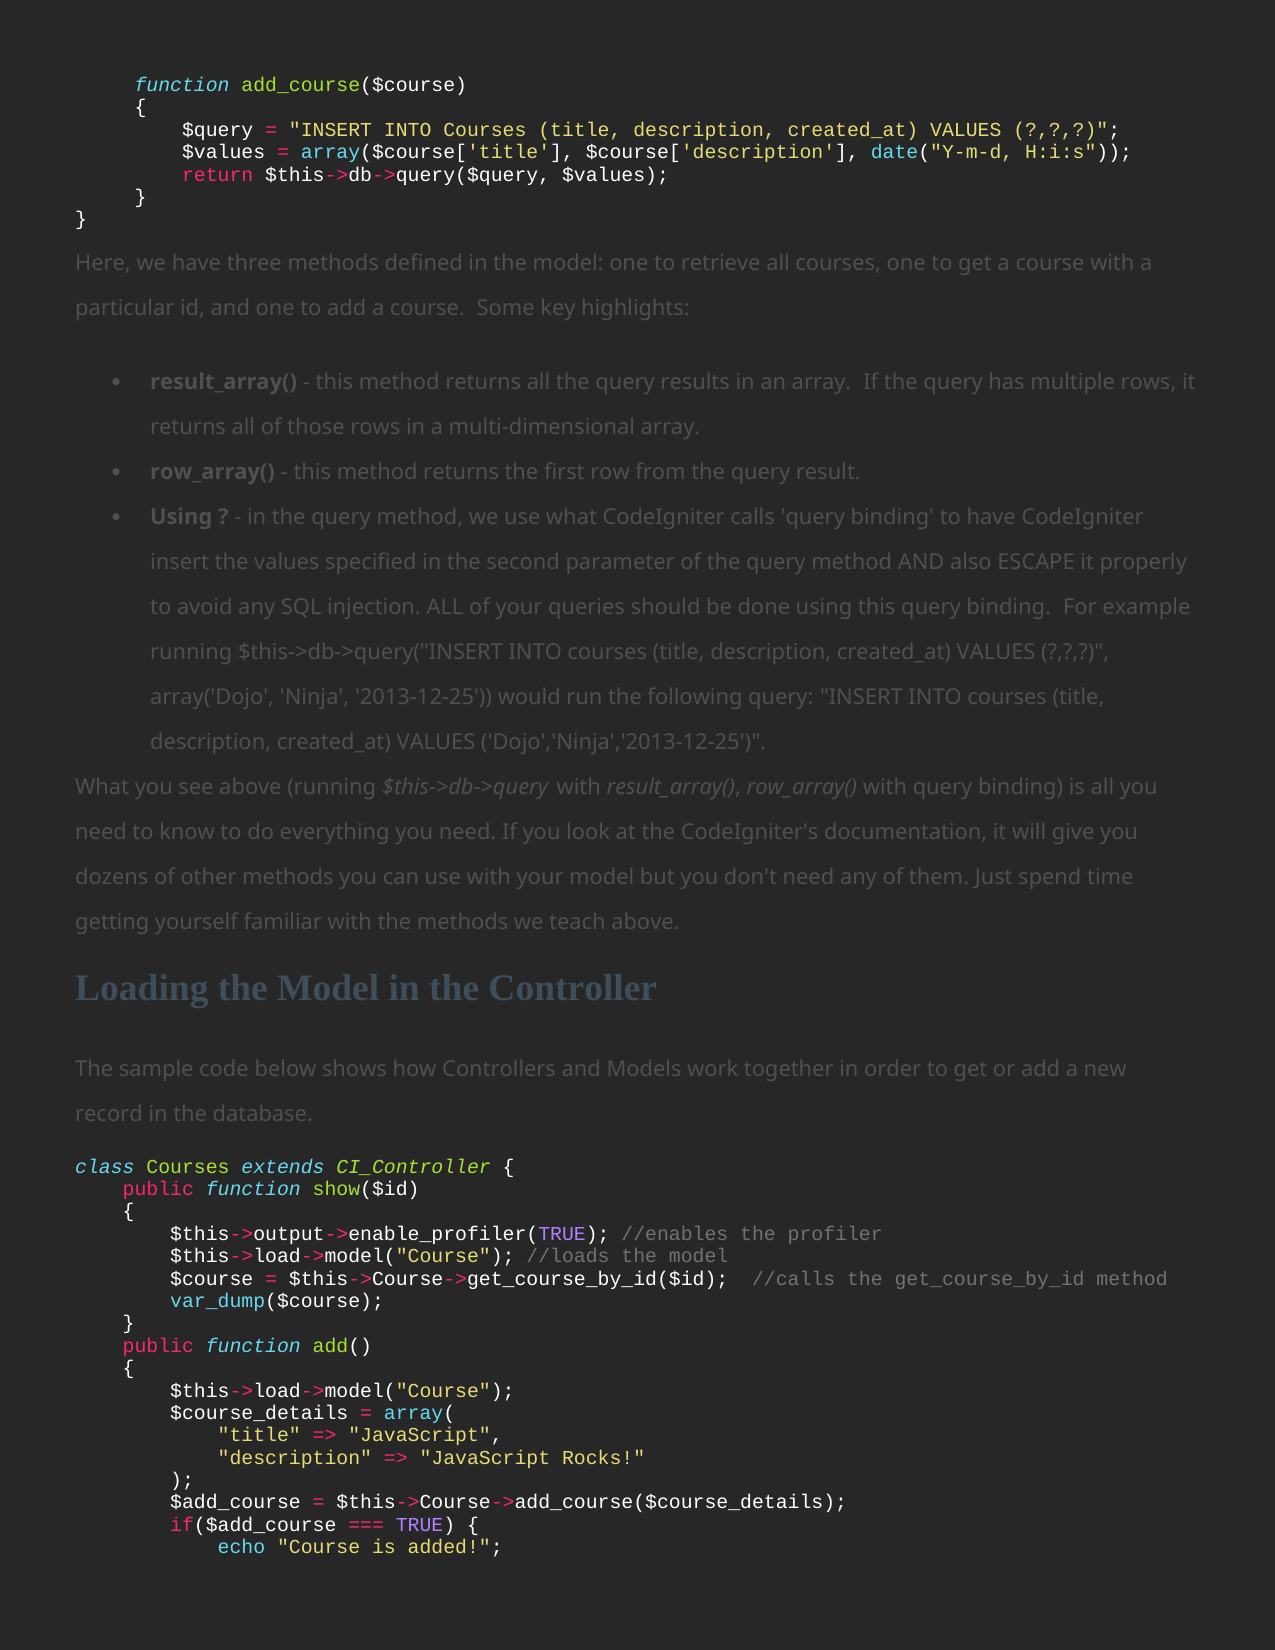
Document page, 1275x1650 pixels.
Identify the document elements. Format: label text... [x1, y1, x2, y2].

text Here, we have three methods defined in the model: one to retrieve all courses, one to get a course with a particular id, and one to add a course. Some key highlights: [75, 232, 1200, 322]
text ); [75, 1470, 1200, 1492]
text $course_details = array( [75, 1403, 1200, 1425]
list row_array() - this method returns the first row from the query result. [112, 441, 1200, 486]
text $this->load->model("Course"); [75, 1381, 1200, 1403]
text What you see above (running $this->db->query with result_array(), row_array() with query binding) is all you need to know to do everything you need. If you look at the CodeIgniter's documentation, it will give you dozens of other methods you can use with your model but you don't need any of them. Just spend time getting yourself familiar with the methods we teach above. [75, 756, 1200, 936]
text $values = array($course['title'], $course['description'], date("Y-m-d, H:i:s")); [75, 142, 1200, 164]
text The sample code below shows how Controllers and Models work together in order to get or add a new record in the database. [75, 1037, 1200, 1127]
text "title" => "JavaScript", [75, 1425, 1200, 1448]
text { [75, 1201, 1200, 1224]
text class Courses extends CI_Controller { [75, 1157, 1200, 1179]
text } [75, 1313, 1200, 1336]
text } [75, 187, 1200, 209]
text { [75, 97, 1200, 120]
text public function add() [75, 1336, 1200, 1358]
list result_array() - this method returns all the query results in an array. If the query has multiple rows, it returns all of those rows in a multi-dimensional array. [112, 351, 1200, 441]
subtitle Loading the Model in the Controller [75, 965, 1200, 1008]
text var_dump($course); [75, 1291, 1200, 1313]
text "description" => "JavaScript Rocks!" [75, 1448, 1200, 1470]
text } [75, 209, 1200, 232]
text $this->output->enable_profiler(TRUE); //enables the profiler [75, 1224, 1200, 1246]
text { [75, 1358, 1200, 1381]
text $this->load->model("Course"); //loads the model [75, 1246, 1200, 1268]
text $add_course = $this->Course->add_course($course_details); [75, 1492, 1200, 1515]
text $course = $this->Course->get_course_by_id($id); //calls the get_course_by_id method [75, 1268, 1200, 1291]
text $query = "INSERT INTO Courses (title, description, created_at) VALUES (?,?,?)"; [75, 120, 1200, 142]
text if($add_course === TRUE) { [75, 1515, 1200, 1537]
text public function show($id) [75, 1179, 1200, 1201]
list Using ? - in the query method, we use what CodeIgniter calls 'query binding' to have CodeIgniter insert the values specified in the second parameter of the query method AND also ESCAPE it properly to avoid any SQL injection. ALL of your queries should be done using this query binding. For example running $this->db->query("INSERT INTO courses (title, description, created_at) VALUES (?,?,?)", array('Dojo', 'Ninja', '2013-12-25')) would run the following query: "INSERT INTO courses (title, description, created_at) VALUES ('Dojo','Ninja','2013-12-25')". [112, 486, 1200, 756]
text echo "Course is added!"; [75, 1537, 1200, 1560]
text return $this->db->query($query, $values); [75, 164, 1200, 187]
text function add_course($course) [75, 75, 1200, 97]
